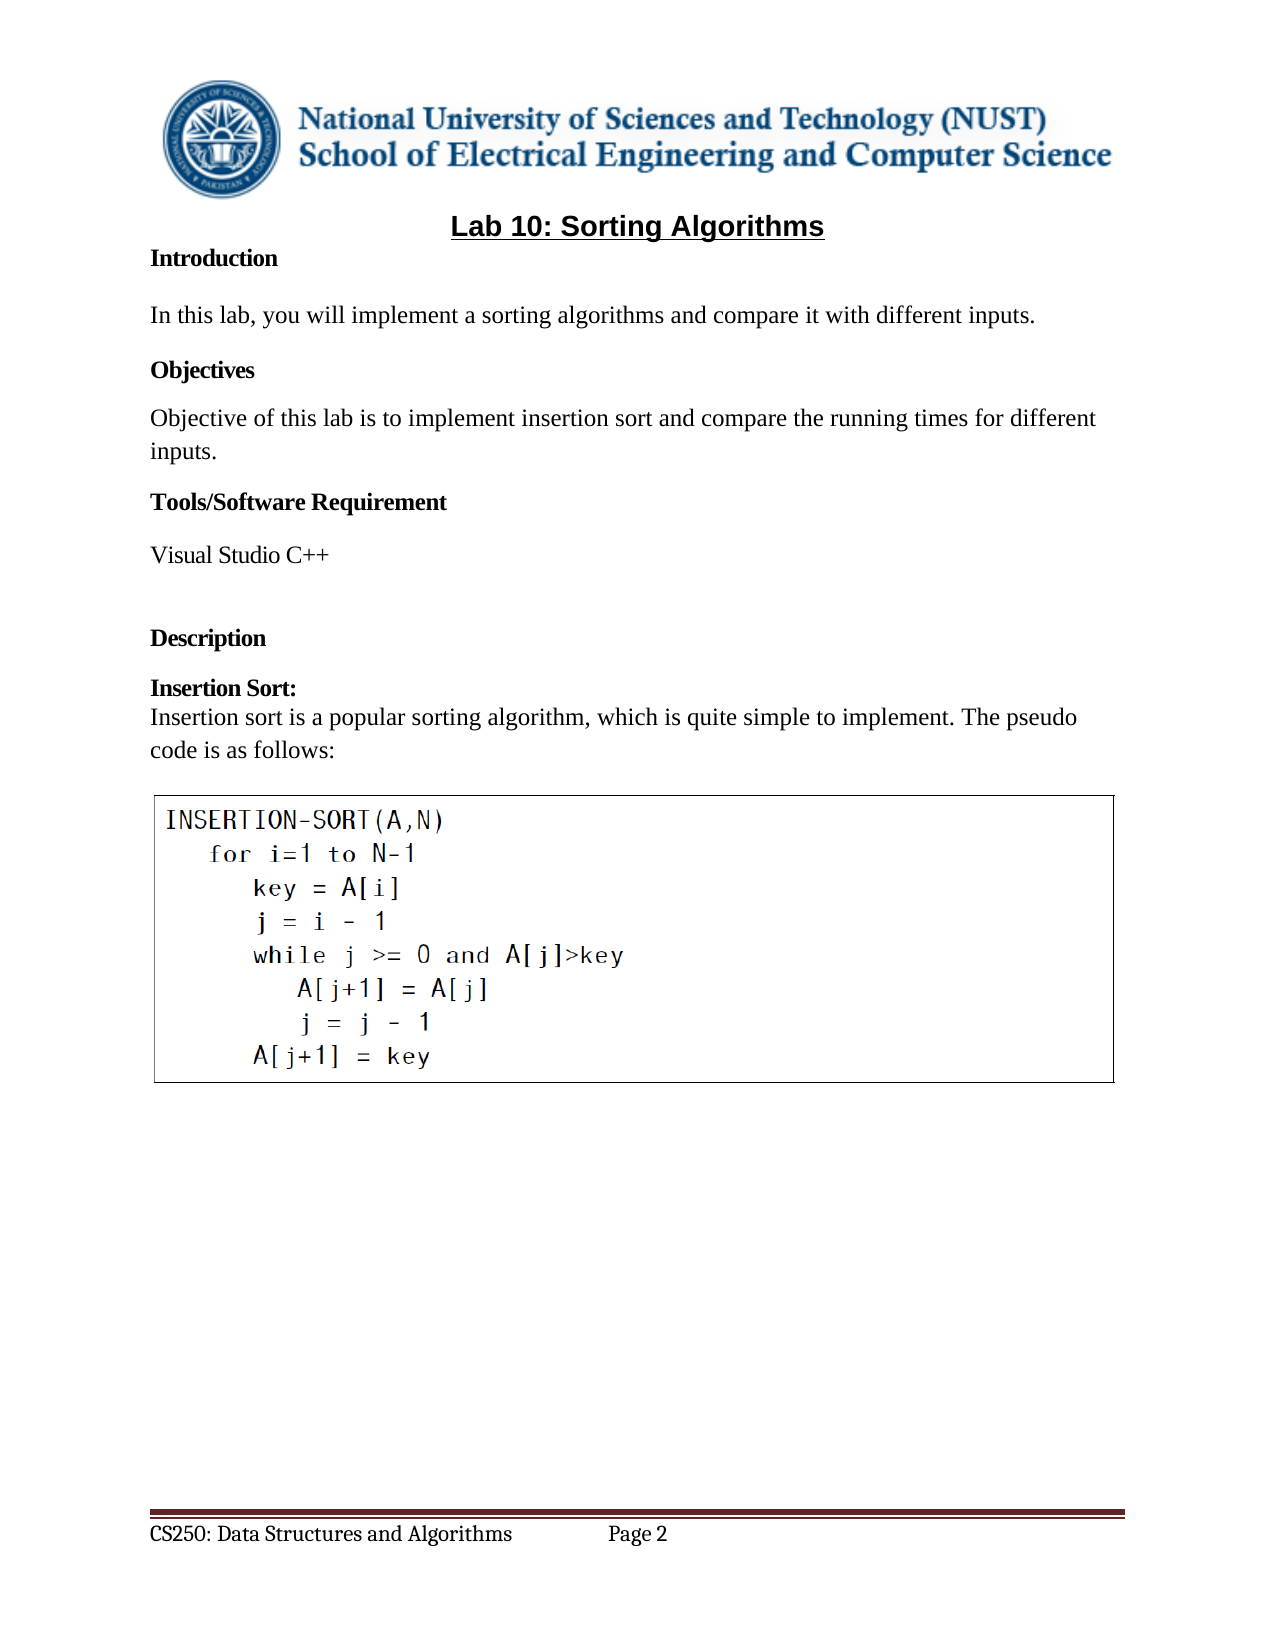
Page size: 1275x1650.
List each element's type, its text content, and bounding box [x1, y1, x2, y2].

text Objectives [150, 358, 345, 383]
text Objective of this lab is to implement insertion sort and compare the running times for different inputs. [150, 403, 1125, 465]
picture [150, 75, 1125, 210]
text Insertion Sort: [150, 677, 355, 702]
text Lab 10: Sorting Algorithms [150, 210, 1125, 243]
text Visual Studio C++ [150, 543, 413, 568]
text Description [150, 627, 355, 652]
text Insertion sort is a popular sorting algorithm, which is quite simple to implement. The pseudo code is as follows: [150, 702, 1125, 763]
text In this lab, you will implement a sorting algorithms and compare it with different inputs. [150, 300, 1125, 329]
text Introduction [150, 243, 366, 272]
text Tools/Software Requirement [150, 490, 521, 515]
